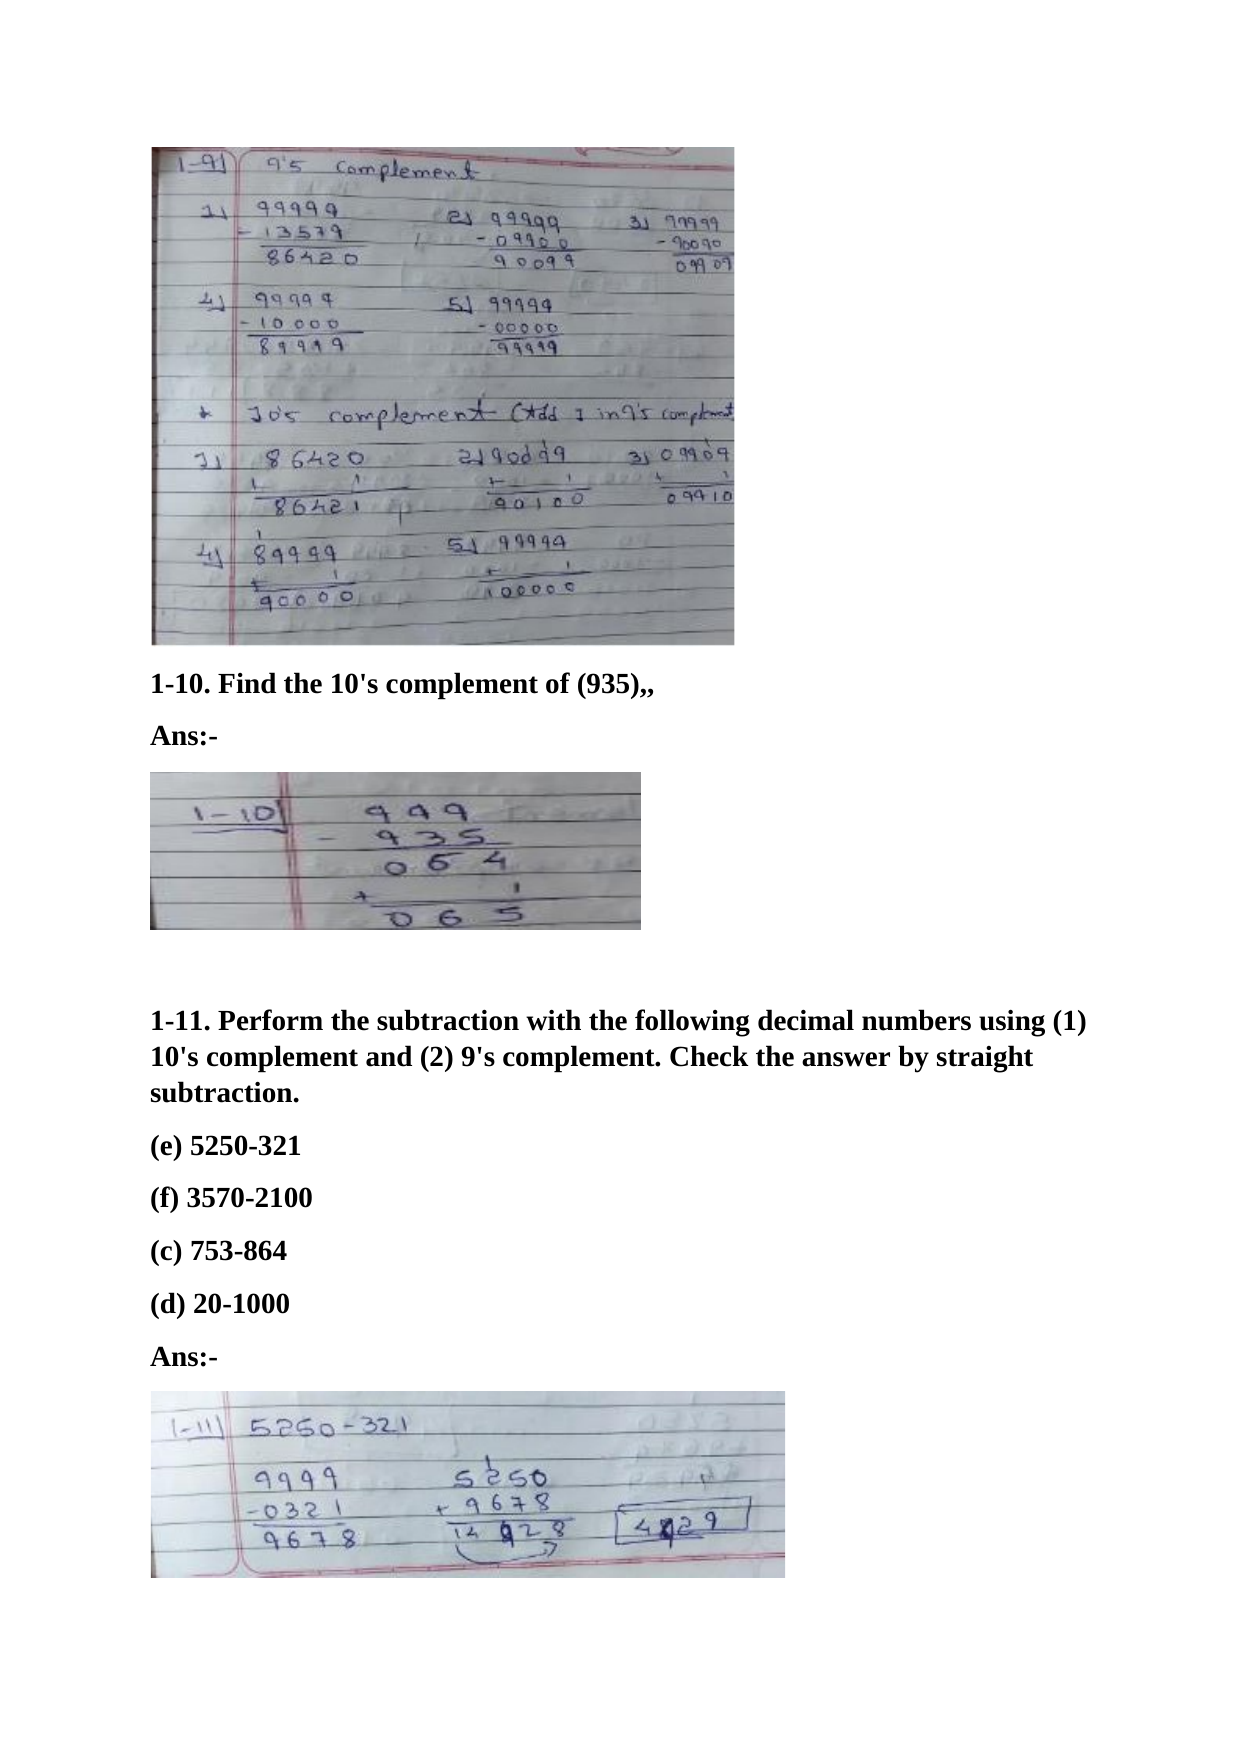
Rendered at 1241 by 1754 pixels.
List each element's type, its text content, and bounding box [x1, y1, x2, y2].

text (f) 3570-2100 [150, 1180, 1136, 1214]
picture [150, 772, 641, 930]
text (c) 753-864 [150, 1233, 1136, 1267]
text 1-10. Find the 10's complement of (935),, Ans:- [150, 666, 655, 752]
picture [150, 1391, 785, 1578]
picture [151, 147, 735, 647]
text (d) 20-1000 [150, 1286, 1136, 1320]
text (e) 5250-321 [150, 1128, 1136, 1161]
text 1-11. Perform the subtraction with the following decimal numbers using (1) 10's complement and (2) 9's complement. Check the answer by straight subtraction. [150, 1003, 1089, 1108]
text Ans:- [150, 1339, 1136, 1373]
